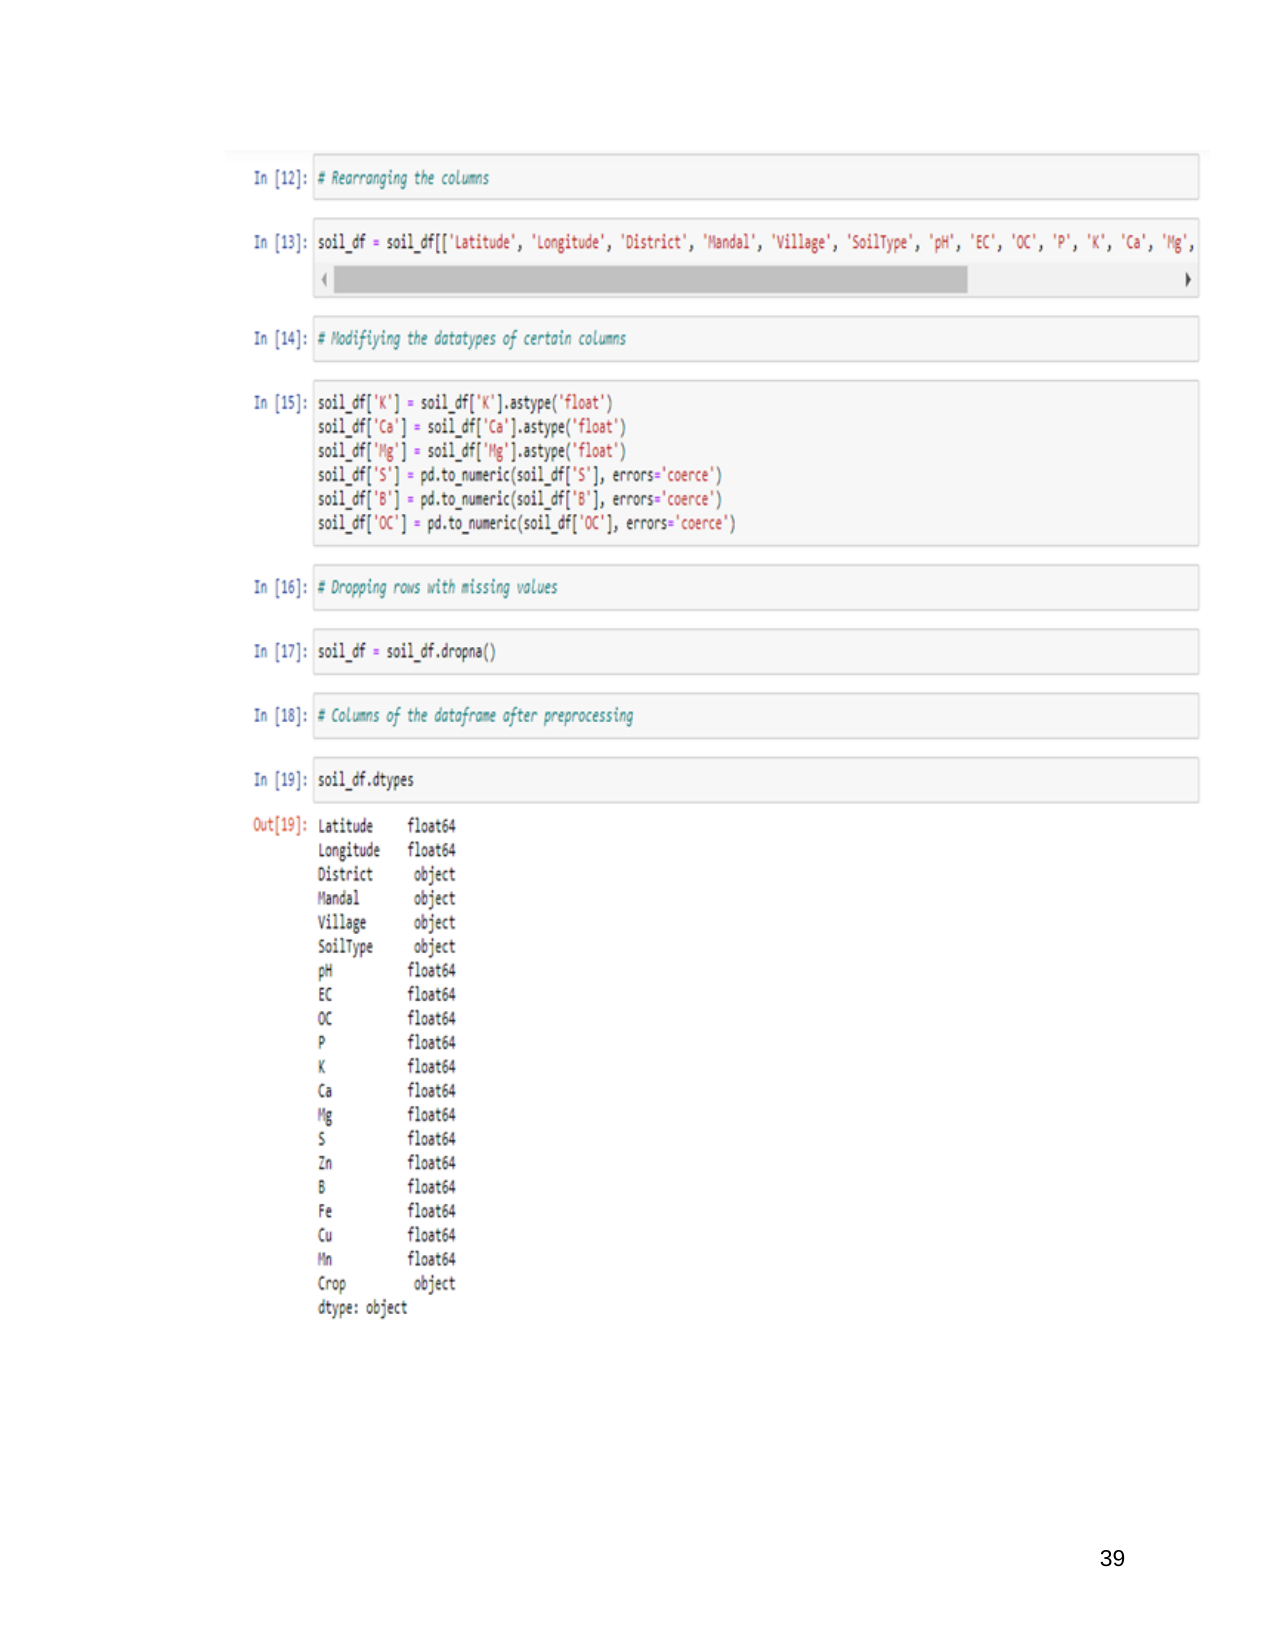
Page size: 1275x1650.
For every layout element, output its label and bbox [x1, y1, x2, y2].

picture [225, 150, 1211, 1333]
